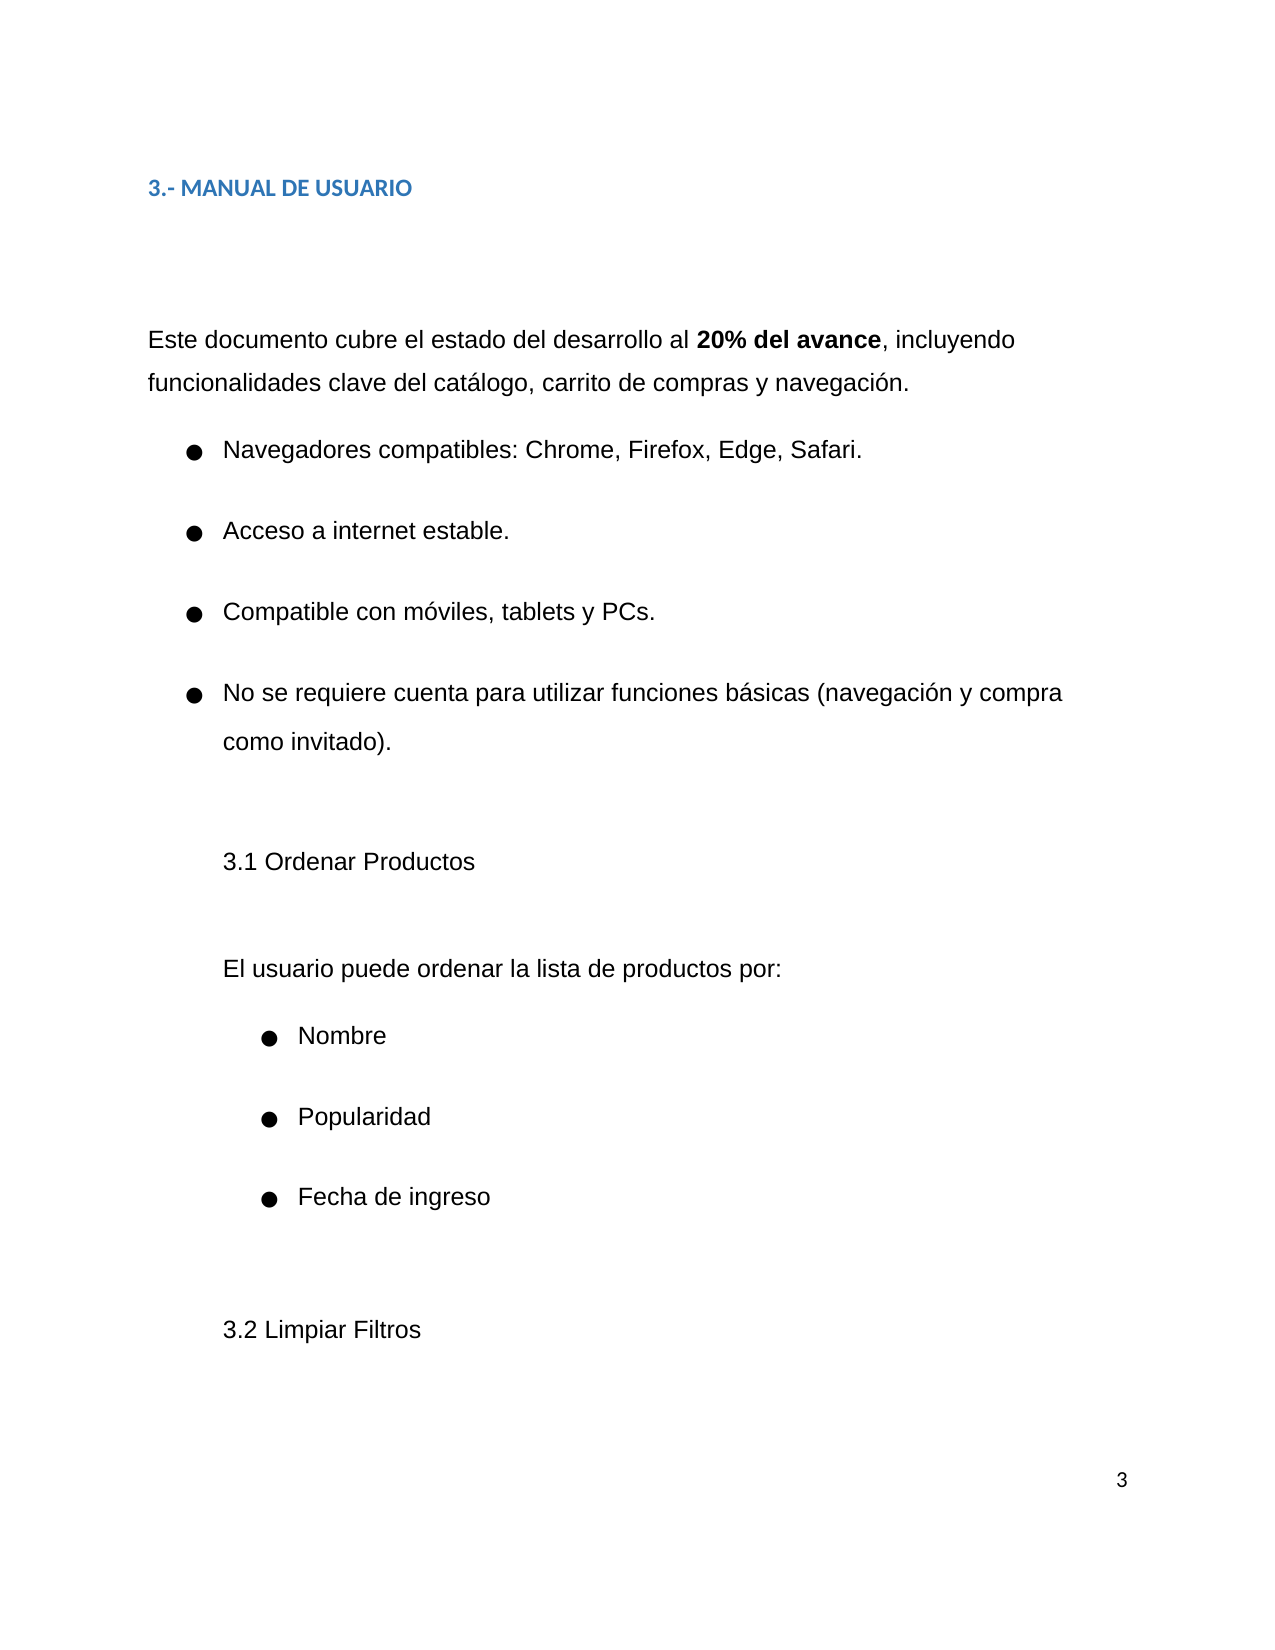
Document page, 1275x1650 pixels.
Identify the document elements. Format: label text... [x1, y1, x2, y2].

text 3.- MANUAL DE USUARIO [148, 173, 1127, 203]
list Navegadores compatibles: Chrome, Firefox, Edge, Safari. [185, 428, 1127, 471]
list Nombre [260, 1013, 1127, 1056]
text Este documento cubre el estado del desarrollo al 20% del avance, incluyendo funcionalidades clave del catálogo, carrito de compras y navegación. [148, 325, 1127, 397]
list Popularidad [260, 1094, 1127, 1137]
text 3.2 Limpiar Filtros [223, 1315, 1127, 1344]
list Acceso a internet estable. [185, 509, 1127, 551]
text 3.1 Ordenar Productos [223, 847, 1127, 876]
list Compatible con móviles, tablets y PCs. [185, 589, 1127, 632]
text El usuario puede ordenar la lista de productos por: [223, 953, 1127, 982]
list No se requiere cuenta para utilizar funciones básicas (navegación y compra como invitado). [185, 670, 1127, 756]
list Fecha de ingreso [260, 1175, 1127, 1217]
